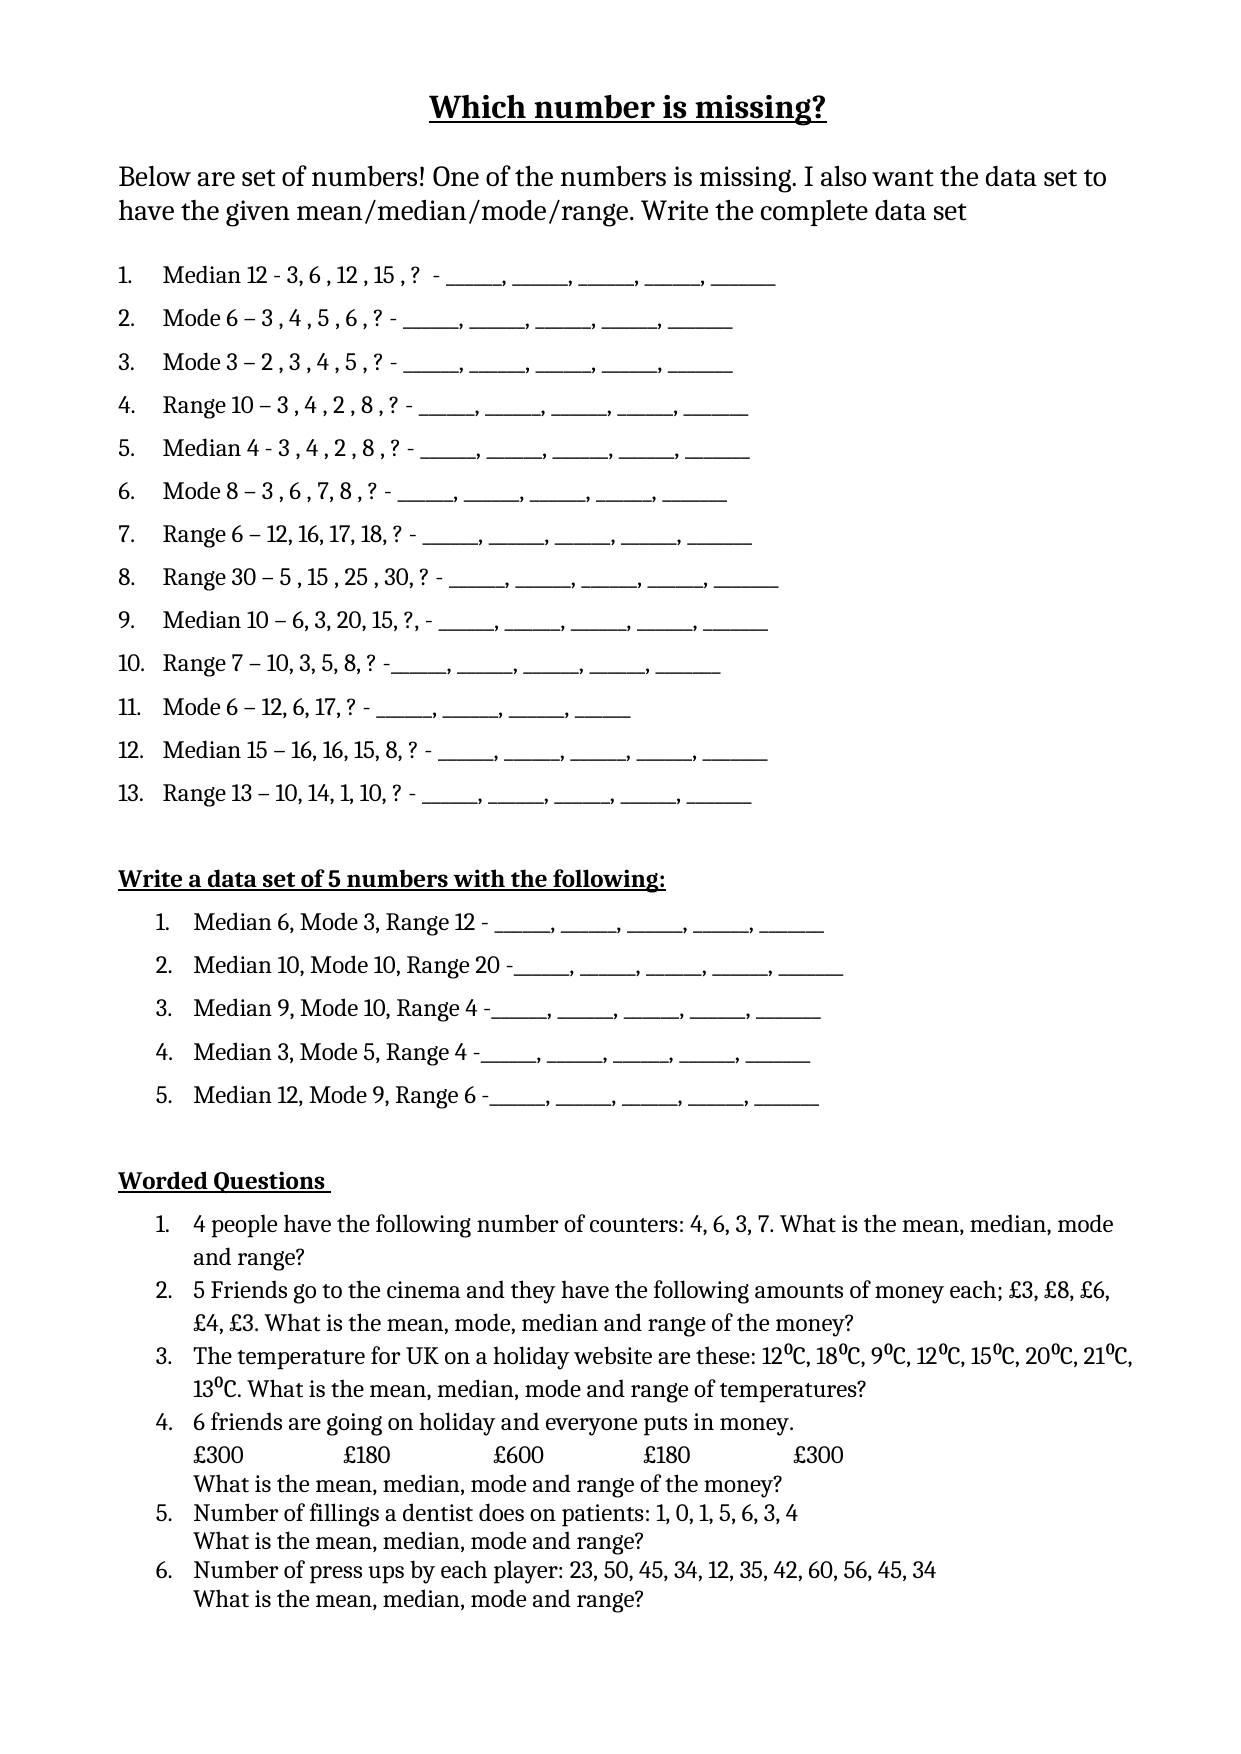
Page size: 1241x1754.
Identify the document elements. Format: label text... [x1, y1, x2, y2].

list Median 12 - 3, 6 , 12 , 15 , ? - ______, ______, ______, ______, _______ [118, 261, 1138, 290]
list Mode 3 – 2 , 3 , 4 , 5 , ? - ______, ______, ______, ______, _______ [118, 347, 1138, 376]
list Range 6 – 12, 16, 17, 18, ? - ______, ______, ______, ______, _______ [118, 520, 1138, 549]
list 5 Friends go to the cinema and they have the following amounts of money each; £3, £8, £6, £4, £3. What is the mean, mode, median and range of the money? [156, 1276, 1138, 1338]
list Number of fillings a dentist does on patients: 1, 0, 1, 5, 6, 3, 4 [156, 1498, 1138, 1527]
list Median 15 – 16, 16, 15, 8, ? - ______, ______, ______, ______, _______ [118, 736, 1138, 764]
list Median 4 - 3 , 4 , 2 , 8 , ? - ______, ______, ______, ______, _______ [118, 434, 1138, 462]
list Mode 6 – 12, 6, 17, ? - ______, ______, ______, ______ [118, 692, 1138, 721]
list Number of press ups by each player: 23, 50, 45, 34, 12, 35, 42, 60, 56, 45, 34 [156, 1556, 1138, 1585]
text Write a data set of 5 numbers with the following: [118, 865, 1138, 894]
list £300 £180 £600 £180 £300 [193, 1441, 1138, 1470]
list Median 12, Mode 9, Range 6 -______, ______, ______, ______, _______ [156, 1081, 1138, 1109]
list Mode 6 – 3 , 4 , 5 , 6 , ? - ______, ______, ______, ______, _______ [118, 304, 1138, 333]
list What is the mean, median, mode and range? [193, 1585, 1138, 1613]
list Range 13 – 10, 14, 1, 10, ? - ______, ______, ______, ______, _______ [118, 779, 1138, 807]
list Median 9, Mode 10, Range 4 -______, ______, ______, ______, _______ [156, 994, 1138, 1023]
list Median 6, Mode 3, Range 12 - ______, ______, ______, ______, _______ [156, 908, 1138, 937]
list Median 3, Mode 5, Range 4 -______, ______, ______, ______, _______ [156, 1037, 1138, 1066]
list What is the mean, median, mode and range? [193, 1527, 1138, 1556]
text Which number is missing? [118, 89, 1138, 127]
list Range 10 – 3 , 4 , 2 , 8 , ? - ______, ______, ______, ______, _______ [118, 391, 1138, 419]
text Worded Questions [118, 1167, 1138, 1196]
list What is the mean, median, mode and range of the money? [193, 1470, 1138, 1498]
list Range 7 – 10, 3, 5, 8, ? -______, ______, ______, ______, _______ [118, 649, 1138, 678]
list Median 10 – 6, 3, 20, 15, ?, - ______, ______, ______, ______, _______ [118, 606, 1138, 635]
text Below are set of numbers! One of the numbers is missing. I also want the data set to have the given mean/median/mode/range. Write the complete data set [118, 161, 1138, 228]
list The temperature for UK on a holiday website are these: 12⁰C, 18⁰C, 9⁰C, 12⁰C, 15⁰C, 20⁰C, 21⁰C, 13⁰C. What is the mean, median, mode and range of temperatures? [156, 1342, 1138, 1404]
list 6 friends are going on holiday and everyone puts in money. [156, 1408, 1138, 1437]
list Range 30 – 5 , 15 , 25 , 30, ? - ______, ______, ______, ______, _______ [118, 563, 1138, 592]
list Median 10, Mode 10, Range 20 -______, ______, ______, ______, _______ [156, 951, 1138, 980]
list 4 people have the following number of counters: 4, 6, 3, 7. What is the mean, median, mode and range? [156, 1210, 1138, 1272]
list Mode 8 – 3 , 6 , 7, 8 , ? - ______, ______, ______, ______, _______ [118, 477, 1138, 506]
